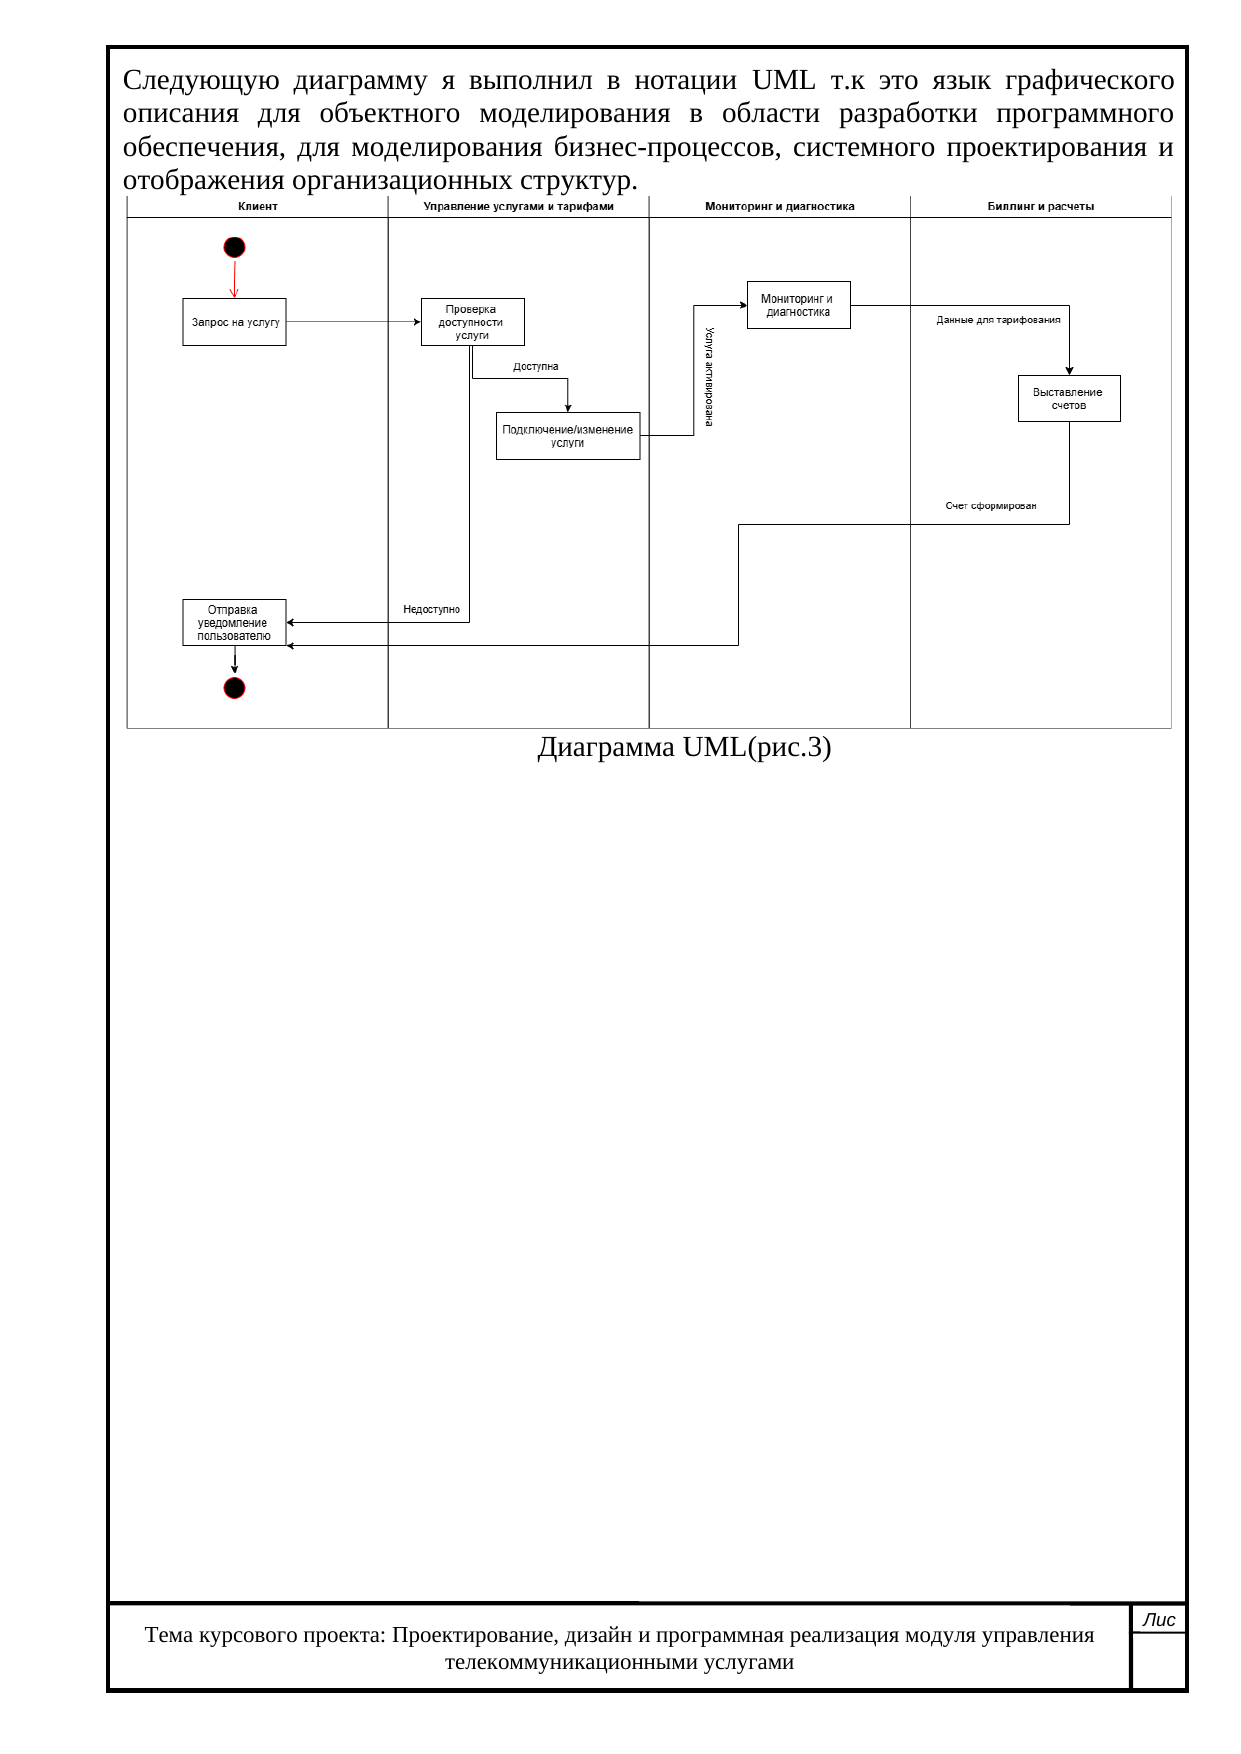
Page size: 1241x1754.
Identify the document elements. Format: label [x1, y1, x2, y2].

picture [126, 196, 1172, 729]
